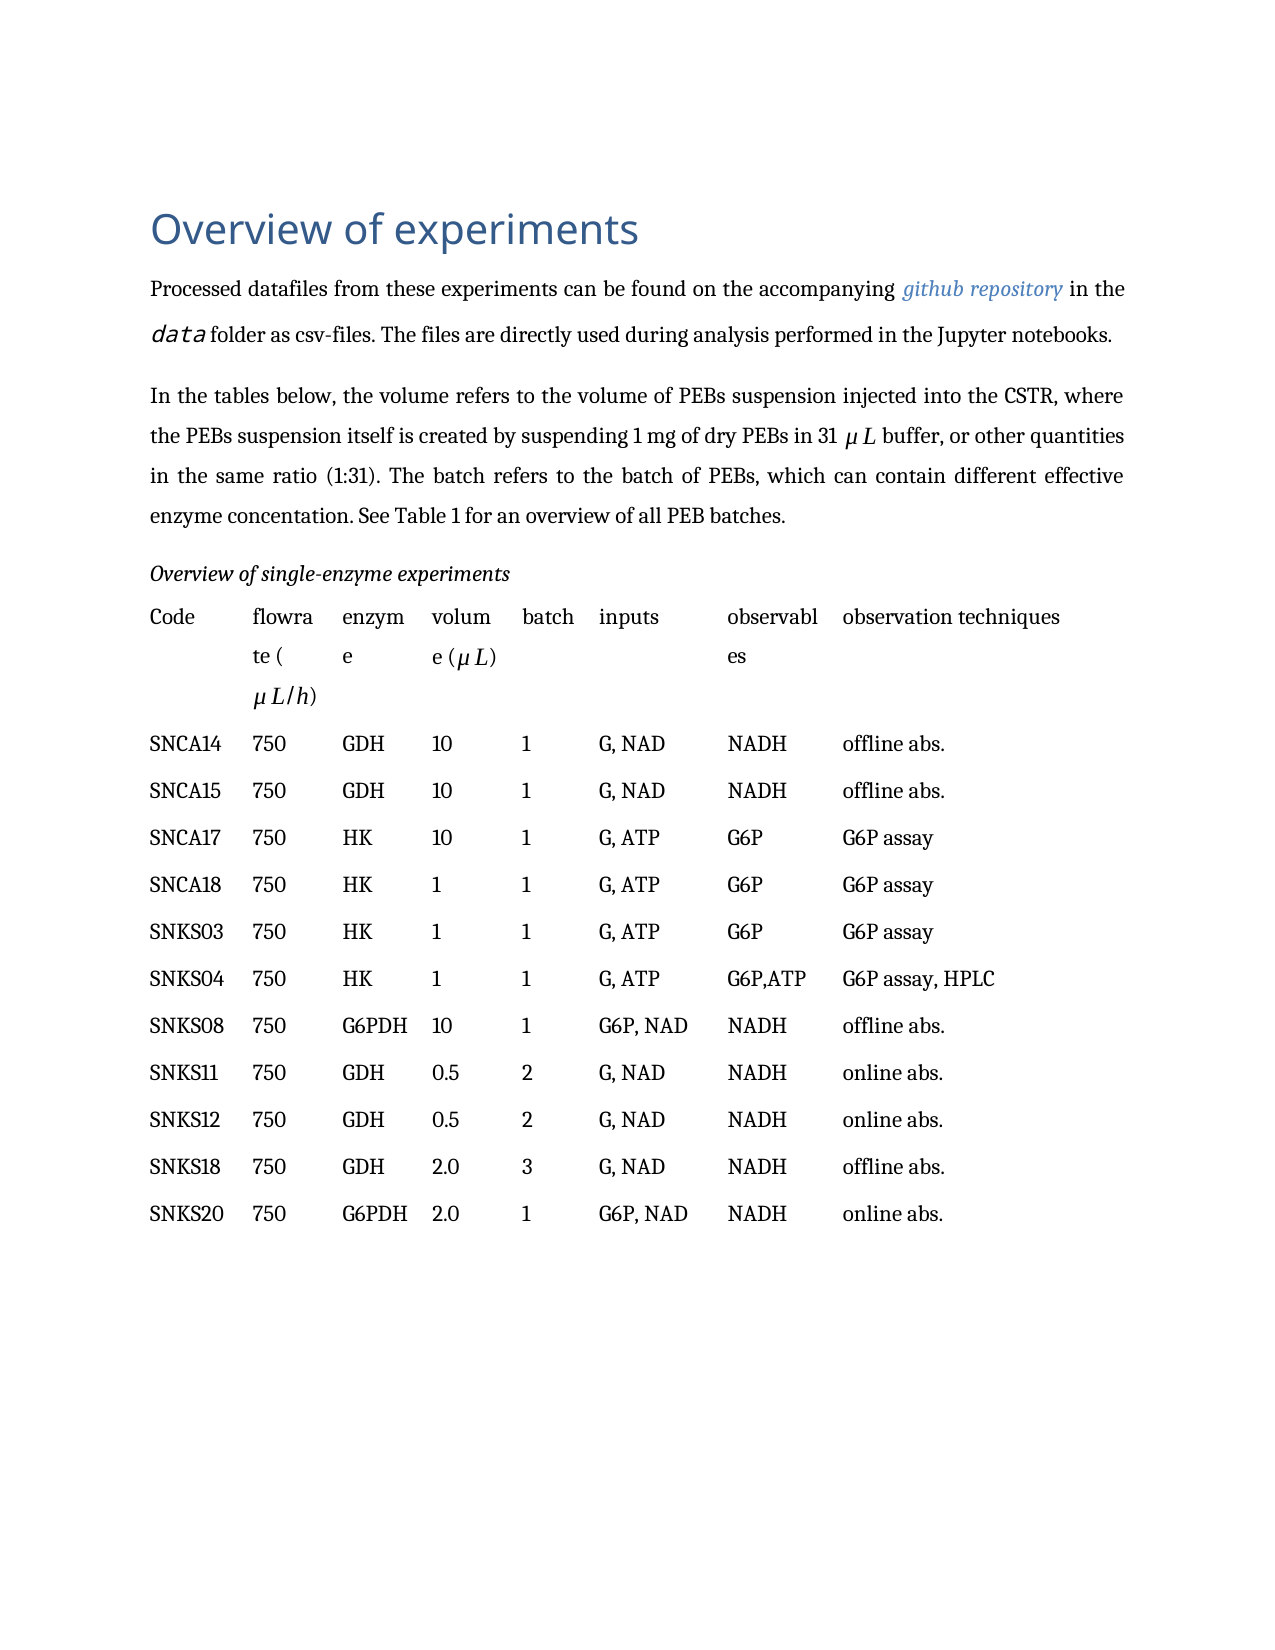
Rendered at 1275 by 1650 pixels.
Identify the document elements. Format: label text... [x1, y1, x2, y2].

table_header observables [716, 600, 831, 727]
table_cell 3 [511, 1150, 588, 1197]
table_header batch [511, 600, 588, 727]
table_cell 10 [421, 774, 511, 821]
table_cell offline abs. [831, 1150, 1114, 1197]
table_cell SNKS08 [139, 1009, 241, 1056]
table_cell HK [331, 915, 421, 962]
table_cell SNCA18 [139, 868, 241, 915]
table_cell SNKS20 [139, 1197, 241, 1244]
table_cell 1 [421, 915, 511, 962]
table_cell G6P,ATP [716, 962, 831, 1009]
table_cell online abs. [831, 1197, 1114, 1244]
table_cell 1 [421, 962, 511, 1009]
table_cell NADH [716, 1197, 831, 1244]
table_cell 1 [511, 774, 588, 821]
table_cell offline abs. [831, 774, 1114, 821]
table_cell G6P, NAD [588, 1197, 716, 1244]
table_cell HK [331, 868, 421, 915]
table_header inputs [588, 600, 716, 727]
table_cell 750 [241, 1056, 331, 1103]
table_cell offline abs. [831, 1009, 1114, 1056]
table_cell G6P assay, HPLC [831, 962, 1114, 1009]
table_cell 750 [241, 868, 331, 915]
table_cell 1 [511, 1197, 588, 1244]
table_cell 750 [241, 1009, 331, 1056]
table_cell G, NAD [588, 1103, 716, 1150]
table_cell G6P assay [831, 915, 1114, 962]
table_cell 750 [241, 915, 331, 962]
table_cell online abs. [831, 1056, 1114, 1103]
table_cell 750 [241, 727, 331, 774]
table_cell G, NAD [588, 774, 716, 821]
table_cell G, ATP [588, 962, 716, 1009]
table_header volume () [421, 600, 511, 727]
table_cell NADH [716, 1150, 831, 1197]
subtitle Overview of experiments [150, 200, 1125, 257]
table_cell 750 [241, 1197, 331, 1244]
table_cell GDH [331, 1150, 421, 1197]
table_cell 2 [511, 1103, 588, 1150]
table_cell NADH [716, 1103, 831, 1150]
table_cell 10 [421, 1009, 511, 1056]
table_cell 750 [241, 962, 331, 1009]
table_cell SNKS11 [139, 1056, 241, 1103]
table_cell 1 [511, 1009, 588, 1056]
table_cell 750 [241, 1103, 331, 1150]
table_cell SNKS03 [139, 915, 241, 962]
table_cell G, NAD [588, 727, 716, 774]
table_cell 750 [241, 1150, 331, 1197]
table_cell HK [331, 962, 421, 1009]
table_cell 750 [241, 821, 331, 868]
table_cell GDH [331, 727, 421, 774]
table_cell 2.0 [421, 1150, 511, 1197]
table_cell SNKS12 [139, 1103, 241, 1150]
table_cell G6PDH [331, 1009, 421, 1056]
table_cell 2 [511, 1056, 588, 1103]
table_cell NADH [716, 1056, 831, 1103]
table_cell SNCA14 [139, 727, 241, 774]
table_cell 10 [421, 727, 511, 774]
table_cell G6P [716, 868, 831, 915]
table_cell SNCA15 [139, 774, 241, 821]
text Overview of single-enzyme experiments [150, 561, 1125, 587]
table_header observation techniques [831, 600, 1114, 727]
table_cell 1 [511, 727, 588, 774]
table_cell G6P [716, 915, 831, 962]
table_cell 1 [511, 868, 588, 915]
table_cell G6P assay [831, 868, 1114, 915]
table_cell HK [331, 821, 421, 868]
table_header flowrate () [241, 600, 331, 727]
table_cell 1 [511, 962, 588, 1009]
table_cell G, ATP [588, 868, 716, 915]
table_cell 10 [421, 821, 511, 868]
table_cell G, NAD [588, 1056, 716, 1103]
text Processed datafiles from these experiments can be found on the accompanying github repository in the data folder as csv-files. The files are directly used during analysis performed in the Jupyter notebooks. [150, 276, 1125, 349]
table_cell 1 [421, 868, 511, 915]
table_cell G, NAD [588, 1150, 716, 1197]
table_cell 0.5 [421, 1056, 511, 1103]
table_cell G6P assay [831, 821, 1114, 868]
table_cell 2.0 [421, 1197, 511, 1244]
text In the tables below, the volume refers to the volume of PEBs suspension injected into the CSTR, where the PEBs suspension itself is created by suspending 1 mg of dry PEBs in 31 buffer, or other quantities in the same ratio (1:31). The batch refers to the batch of PEBs, which can contain different effective enzyme concentation. See Table 1 for an overview of all PEB batches. [150, 383, 1125, 529]
table_cell NADH [716, 774, 831, 821]
table_cell G6P, NAD [588, 1009, 716, 1056]
table_cell SNKS04 [139, 962, 241, 1009]
table_header Code [139, 600, 241, 727]
table_cell G6PDH [331, 1197, 421, 1244]
table_cell G, ATP [588, 821, 716, 868]
table_cell 0.5 [421, 1103, 511, 1150]
table_cell online abs. [831, 1103, 1114, 1150]
table_cell 1 [511, 915, 588, 962]
table_cell NADH [716, 727, 831, 774]
table_cell SNCA17 [139, 821, 241, 868]
table_cell 1 [511, 821, 588, 868]
table_cell offline abs. [831, 727, 1114, 774]
table_cell 750 [241, 774, 331, 821]
table_cell GDH [331, 774, 421, 821]
table_header enzyme [331, 600, 421, 727]
table_cell GDH [331, 1103, 421, 1150]
table_cell GDH [331, 1056, 421, 1103]
table_cell NADH [716, 1009, 831, 1056]
table_cell G, ATP [588, 915, 716, 962]
table_cell SNKS18 [139, 1150, 241, 1197]
table_cell G6P [716, 821, 831, 868]
